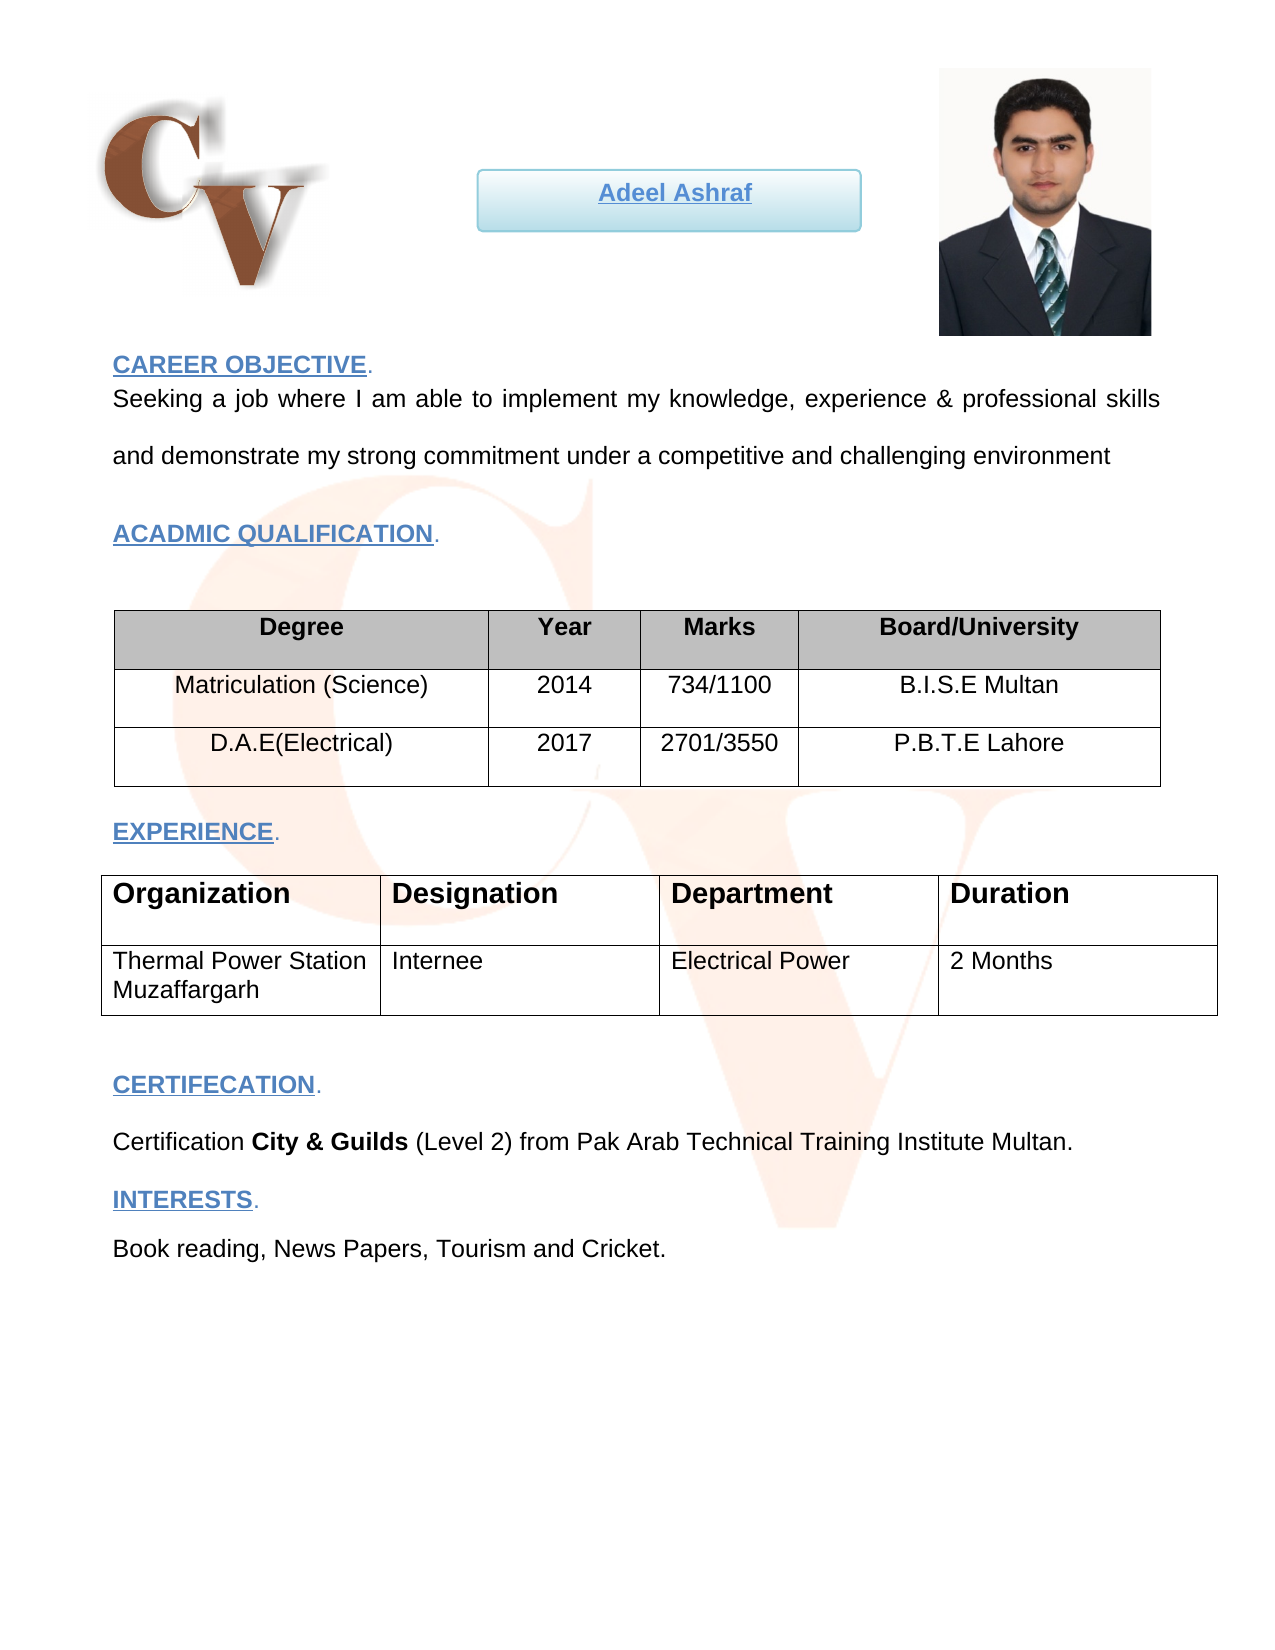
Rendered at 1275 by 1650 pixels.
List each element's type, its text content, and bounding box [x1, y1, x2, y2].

table_header Duration [939, 876, 1217, 945]
text ACADMIC QUALIFICATION. [112, 519, 1162, 548]
table_header Designation [381, 876, 659, 945]
table_cell B.I.S.E Multan [799, 670, 1160, 727]
table_cell 2 Months [939, 946, 1217, 1015]
table_header Department [660, 876, 938, 945]
table_header Board/University [799, 611, 1160, 669]
table_cell Matriculation (Science) [115, 670, 488, 727]
table_header Degree [115, 611, 488, 669]
text Seeking a job where I am able to implement my knowledge, experience & professional skills and demonstrate my strong commitment under a competitive and challenging environment [112, 383, 1162, 470]
picture [939, 207, 1152, 336]
table_header Marks [641, 611, 798, 669]
table_header Year [489, 611, 640, 669]
table_cell Electrical Power [660, 946, 938, 1015]
table_cell Internee [381, 946, 659, 1015]
table_cell 2014 [489, 670, 640, 727]
table_cell Thermal Power Station Muzaffargarh [102, 946, 380, 1015]
picture [939, 68, 1152, 178]
table_header Organization [102, 876, 380, 945]
table_cell D.A.E(Electrical) [115, 728, 488, 786]
text CAREER OBJECTIVE. [112, 351, 1162, 379]
text Adeel Ashraf [187, 178, 1162, 207]
text Certification City & Guilds (Level 2) from Pak Arab Technical Training Institute Multan. [112, 1127, 1162, 1156]
text CERTIFECATION. [112, 1070, 1162, 1098]
text Book reading, News Papers, Tourism and Cricket. [112, 1234, 1162, 1263]
text INTERESTS. [112, 1185, 1162, 1213]
table_cell 2701/3550 [641, 728, 798, 786]
table_cell 734/1100 [641, 670, 798, 727]
table_cell 2017 [489, 728, 640, 786]
text EXPERIENCE. [112, 817, 1162, 846]
table_cell P.B.T.E Lahore [799, 728, 1160, 786]
